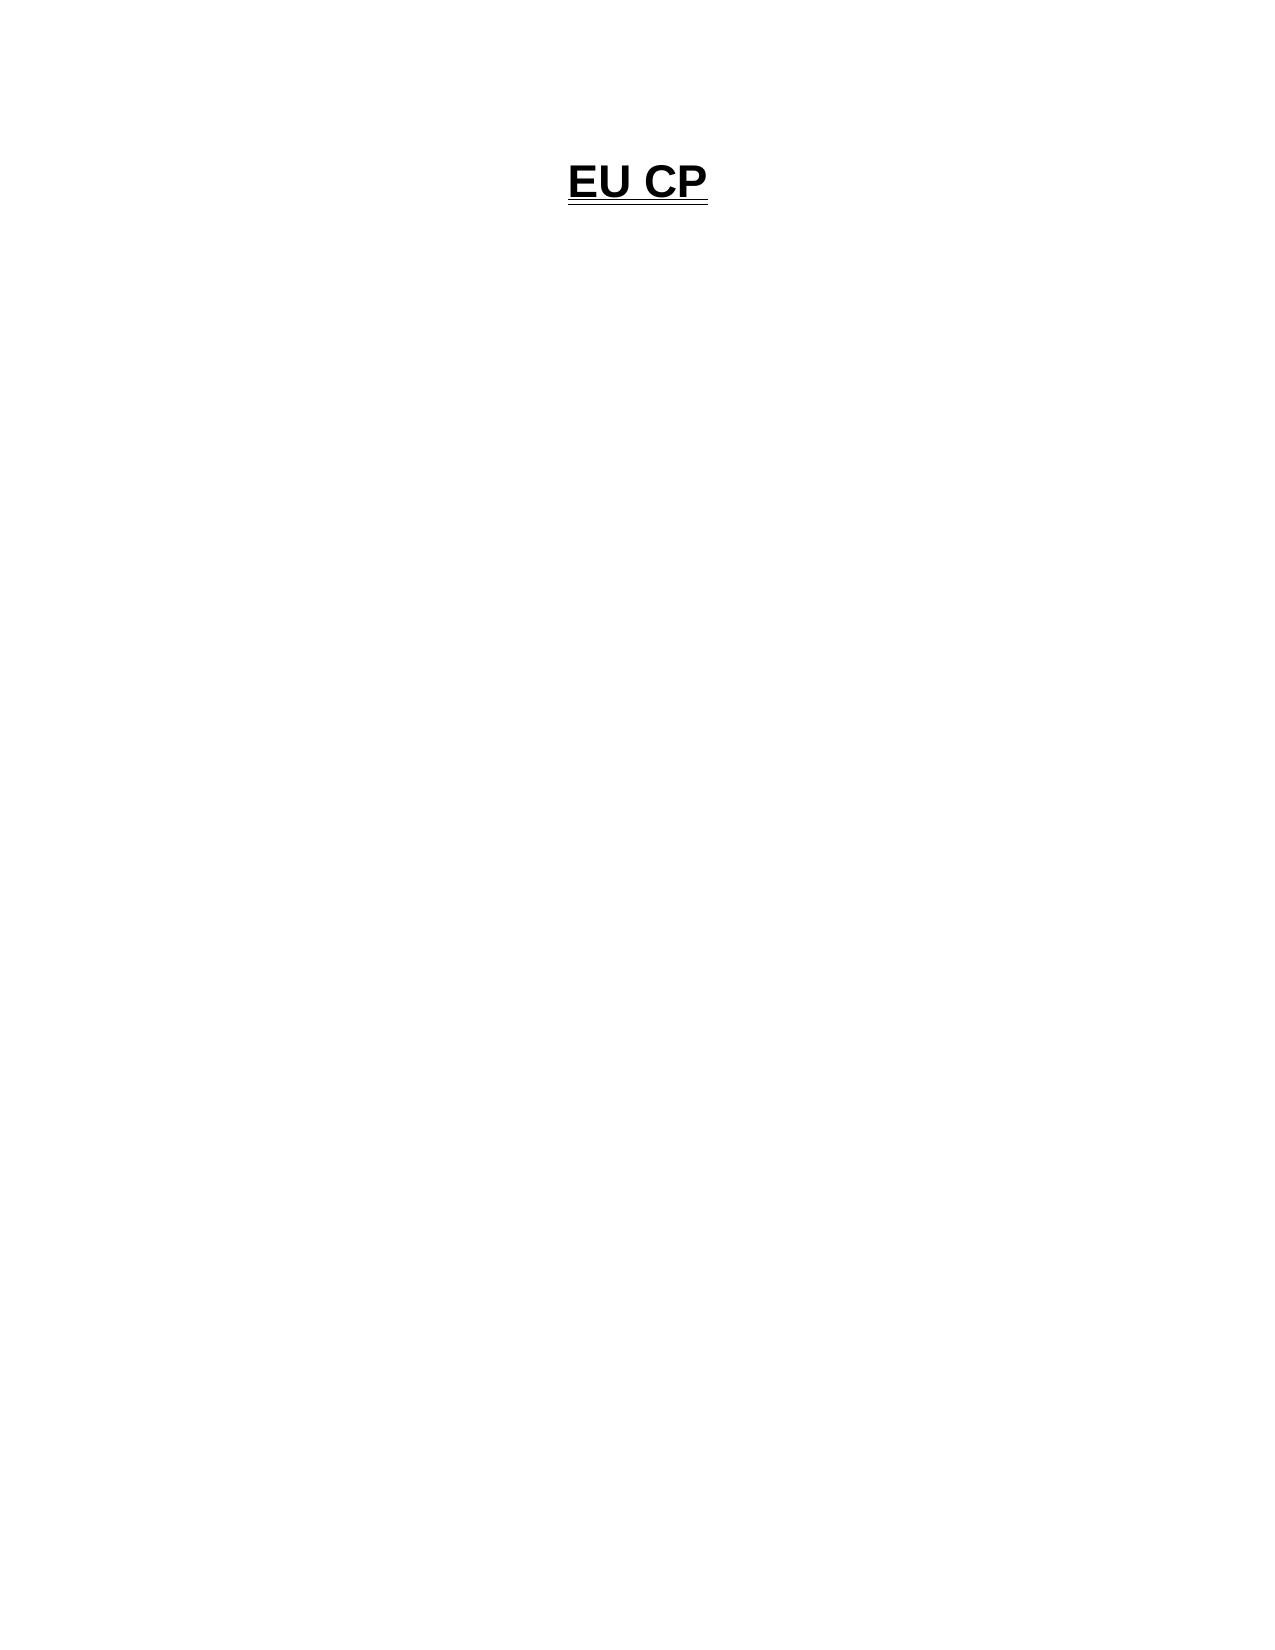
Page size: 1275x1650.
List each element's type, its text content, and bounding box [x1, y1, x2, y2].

subtitle EU CP [150, 154, 1125, 207]
